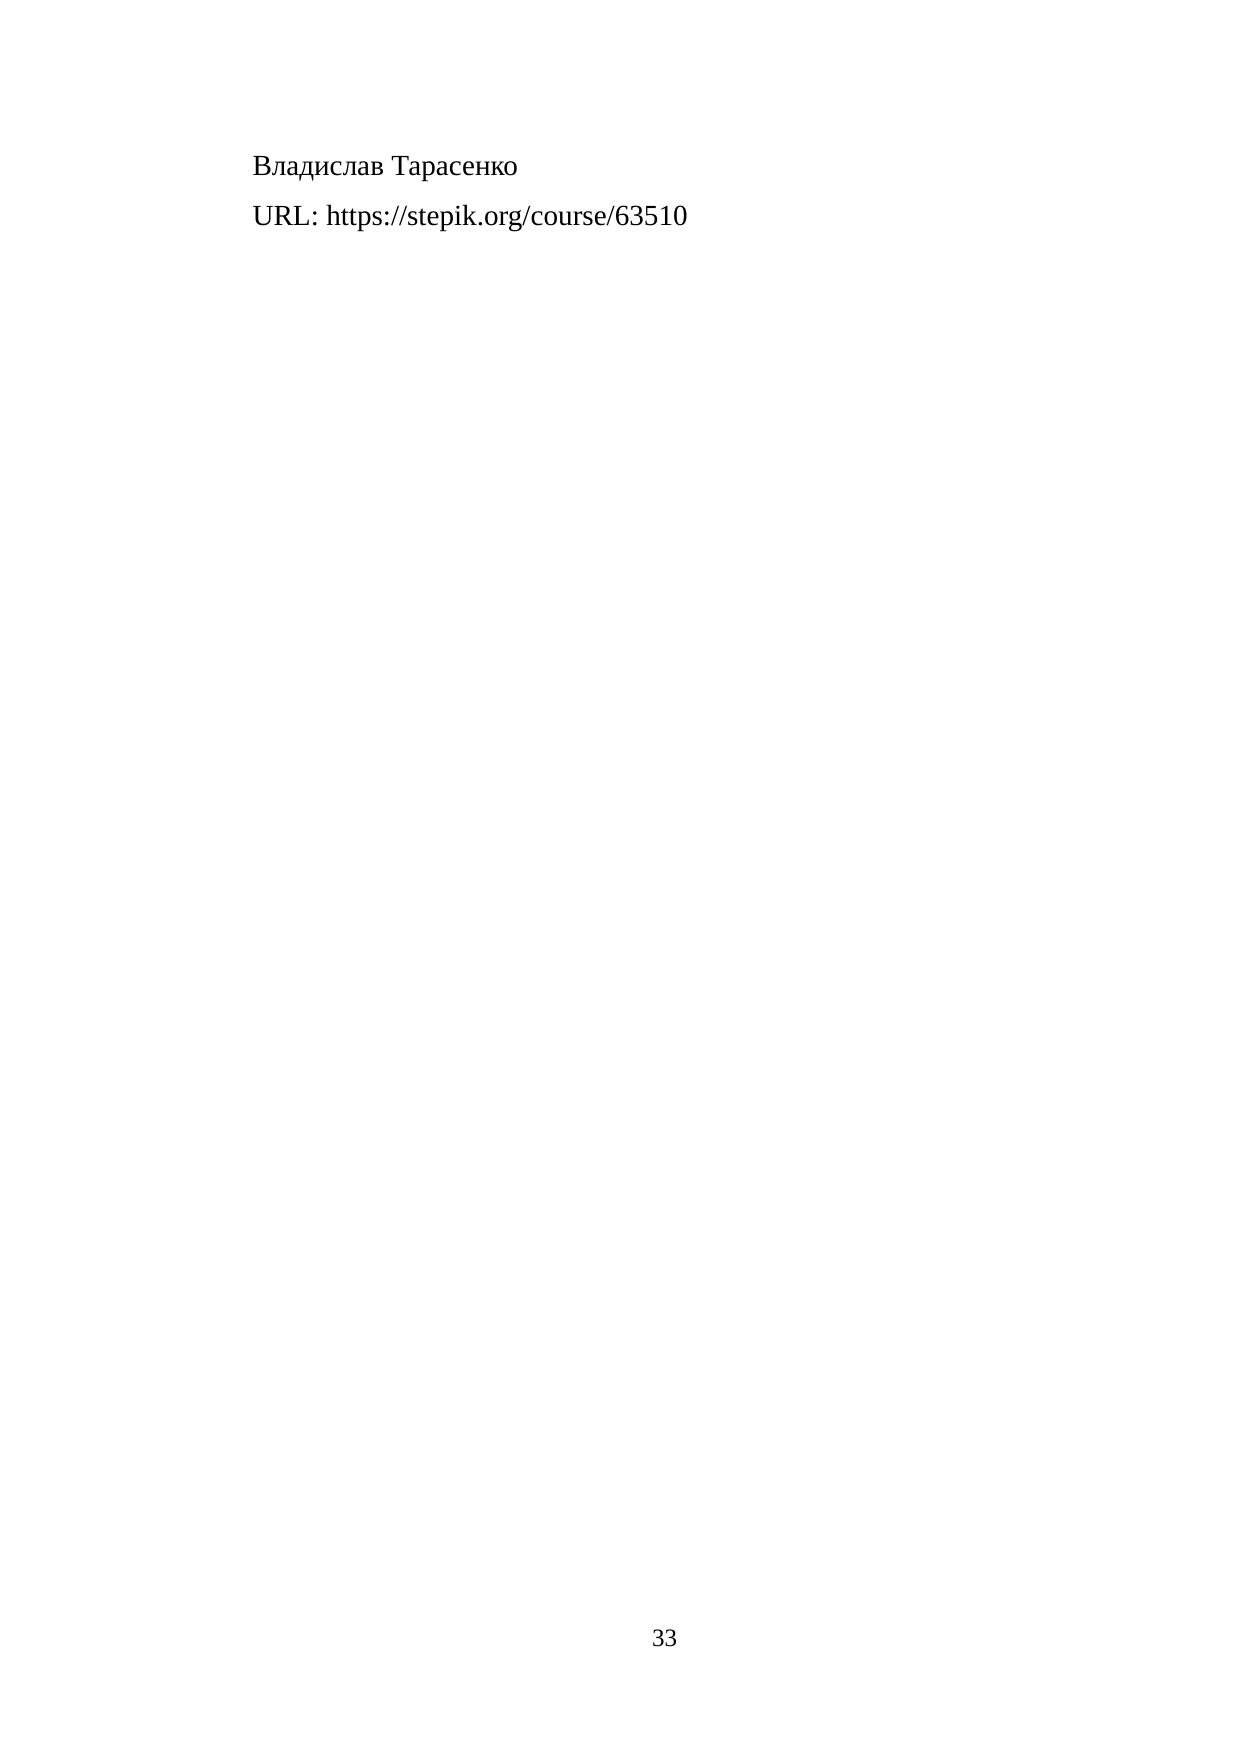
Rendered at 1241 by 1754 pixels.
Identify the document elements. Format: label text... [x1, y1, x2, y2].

text URL: https://stepik.org/course/63510 [252, 198, 1152, 232]
text Владислав Тарасенко [252, 148, 1152, 181]
